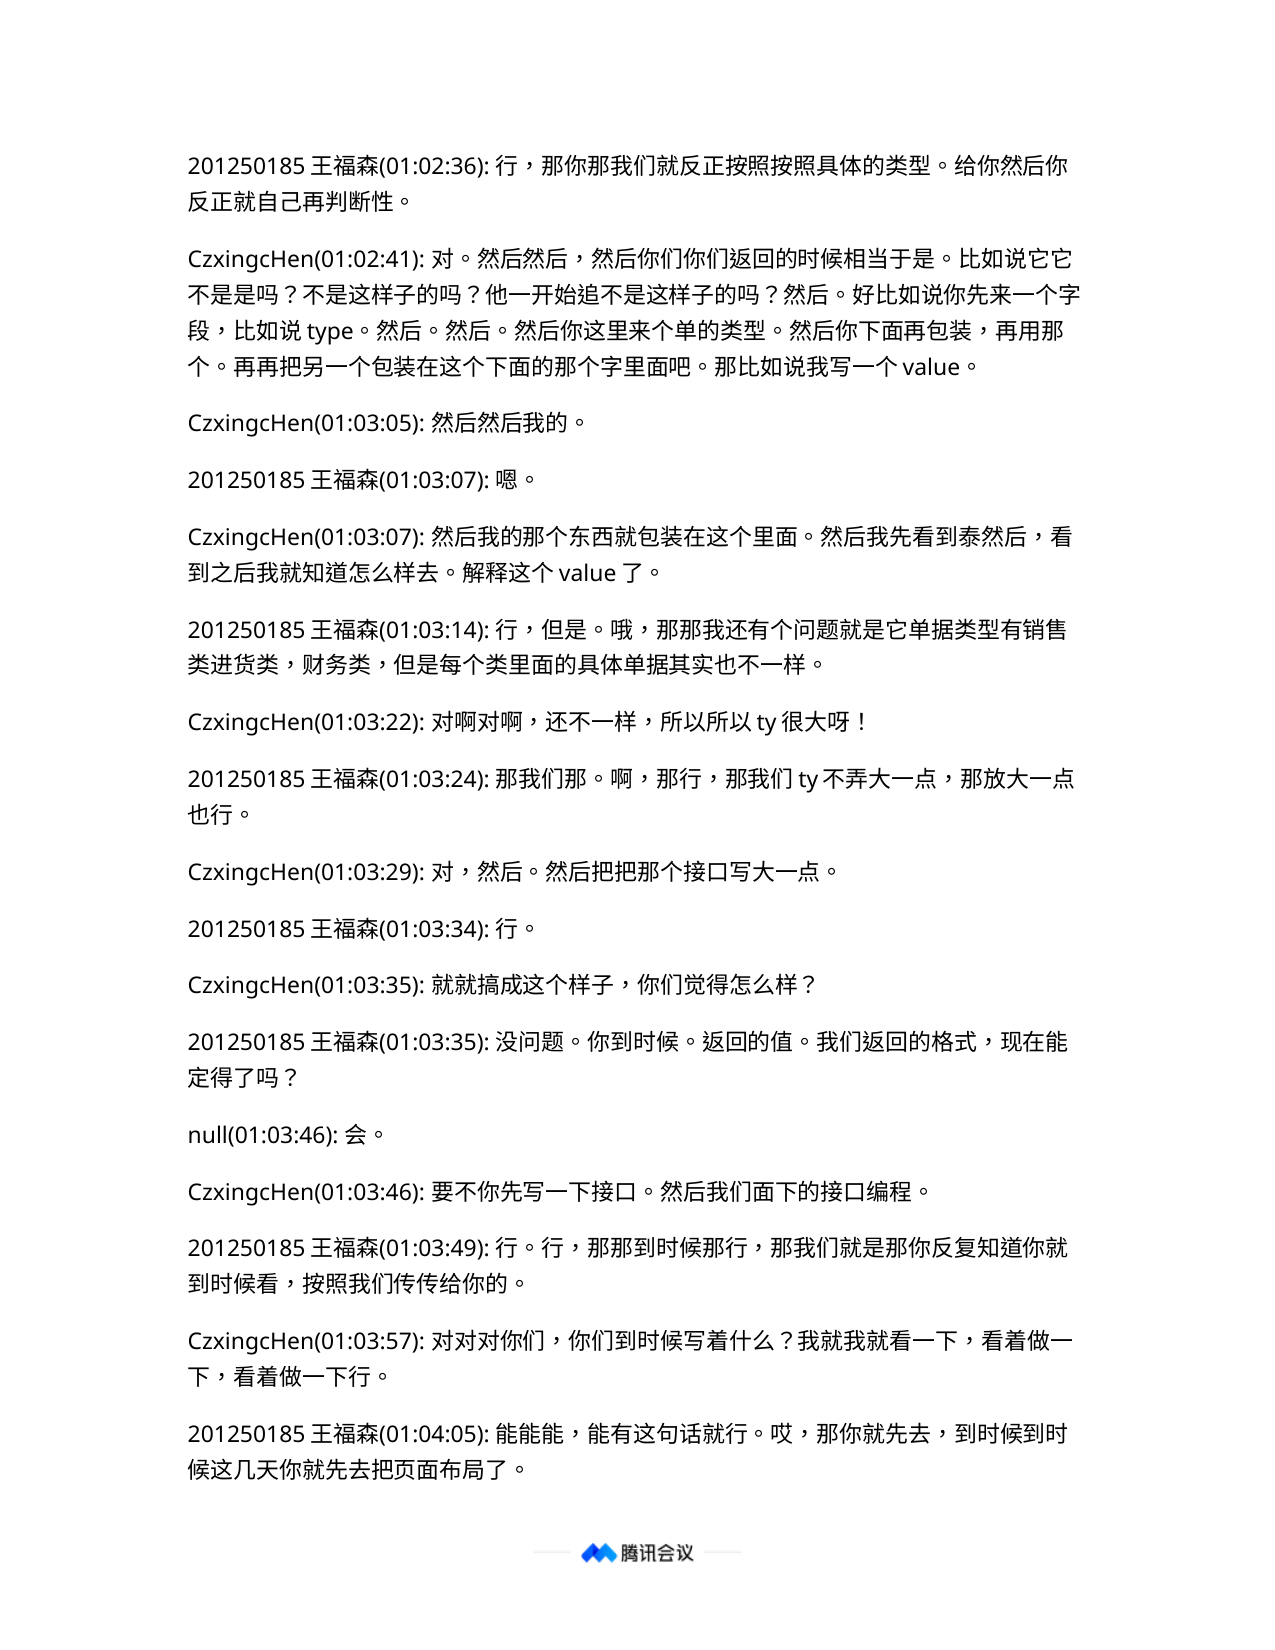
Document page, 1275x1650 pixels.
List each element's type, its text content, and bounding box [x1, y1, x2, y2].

text 201250185王福森(01:03:34): 行。 [187, 912, 1087, 944]
text null(01:03:46): 会。 [187, 1119, 1087, 1150]
text CzxingcHen(01:03:46): 要不你先写一下接口。然后我们面下的接口编程。 [187, 1176, 1087, 1207]
text 201250185王福森(01:03:49): 行。行，那那到时候那行，那我们就是那你反复知道你就到时候看，按照我们传传给你的。 [187, 1232, 1087, 1299]
text CzxingcHen(01:03:05): 然后然后我的。 [187, 407, 1087, 438]
text 201250185王福森(01:02:36): 行，那你那我们就反正按照按照具体的类型。给你然后你反正就自己再判断性。 [187, 150, 1087, 217]
text CzxingcHen(01:03:29): 对，然后。然后把把那个接口写大一点。 [187, 856, 1087, 887]
text 201250185王福森(01:03:35): 没问题。你到时候。返回的值。我们返回的格式，现在能定得了吗？ [187, 1026, 1087, 1093]
text CzxingcHen(01:03:57): 对对对你们，你们到时候写着什么？我就我就看一下，看着做一下，看着做一下行。 [187, 1325, 1087, 1392]
text CzxingcHen(01:03:07): 然后我的那个东西就包装在这个里面。然后我先看到泰然后，看到之后我就知道怎么样去。解释这个value了。 [187, 521, 1087, 588]
text 201250185王福森(01:03:14): 行，但是。哦，那那我还有个问题就是它单据类型有销售类进货类，财务类，但是每个类里面的具体单据其实也不一样。 [187, 613, 1087, 681]
text CzxingcHen(01:02:41): 对。然后然后，然后你们你们返回的时候相当于是。比如说它它不是是吗？不是这样子的吗？他一开始追不是这样子的吗？然后。好比如说你先来一个字段，比如说type。然后。然后。然后你这里来个单的类型。然后你下面再包装，再用那个。再再把另一个包装在这个下面的那个字里面吧。那比如说我写一个value。 [187, 243, 1087, 382]
text CzxingcHen(01:03:22): 对啊对啊，还不一样，所以所以ty很大呀！ [187, 706, 1087, 737]
text 201250185王福森(01:03:24): 那我们那。啊，那行，那我们ty不弄大一点，那放大一点也行。 [187, 763, 1087, 830]
text 201250185王福森(01:04:05): 能能能，能有这句话就行。哎，那你就先去，到时候到时候这几天你就先去把页面布局了。 [187, 1418, 1087, 1485]
text CzxingcHen(01:03:35): 就就搞成这个样子，你们觉得怎么样？ [187, 969, 1087, 1001]
text 201250185王福森(01:03:07): 嗯。 [187, 464, 1087, 495]
picture [533, 1543, 742, 1563]
